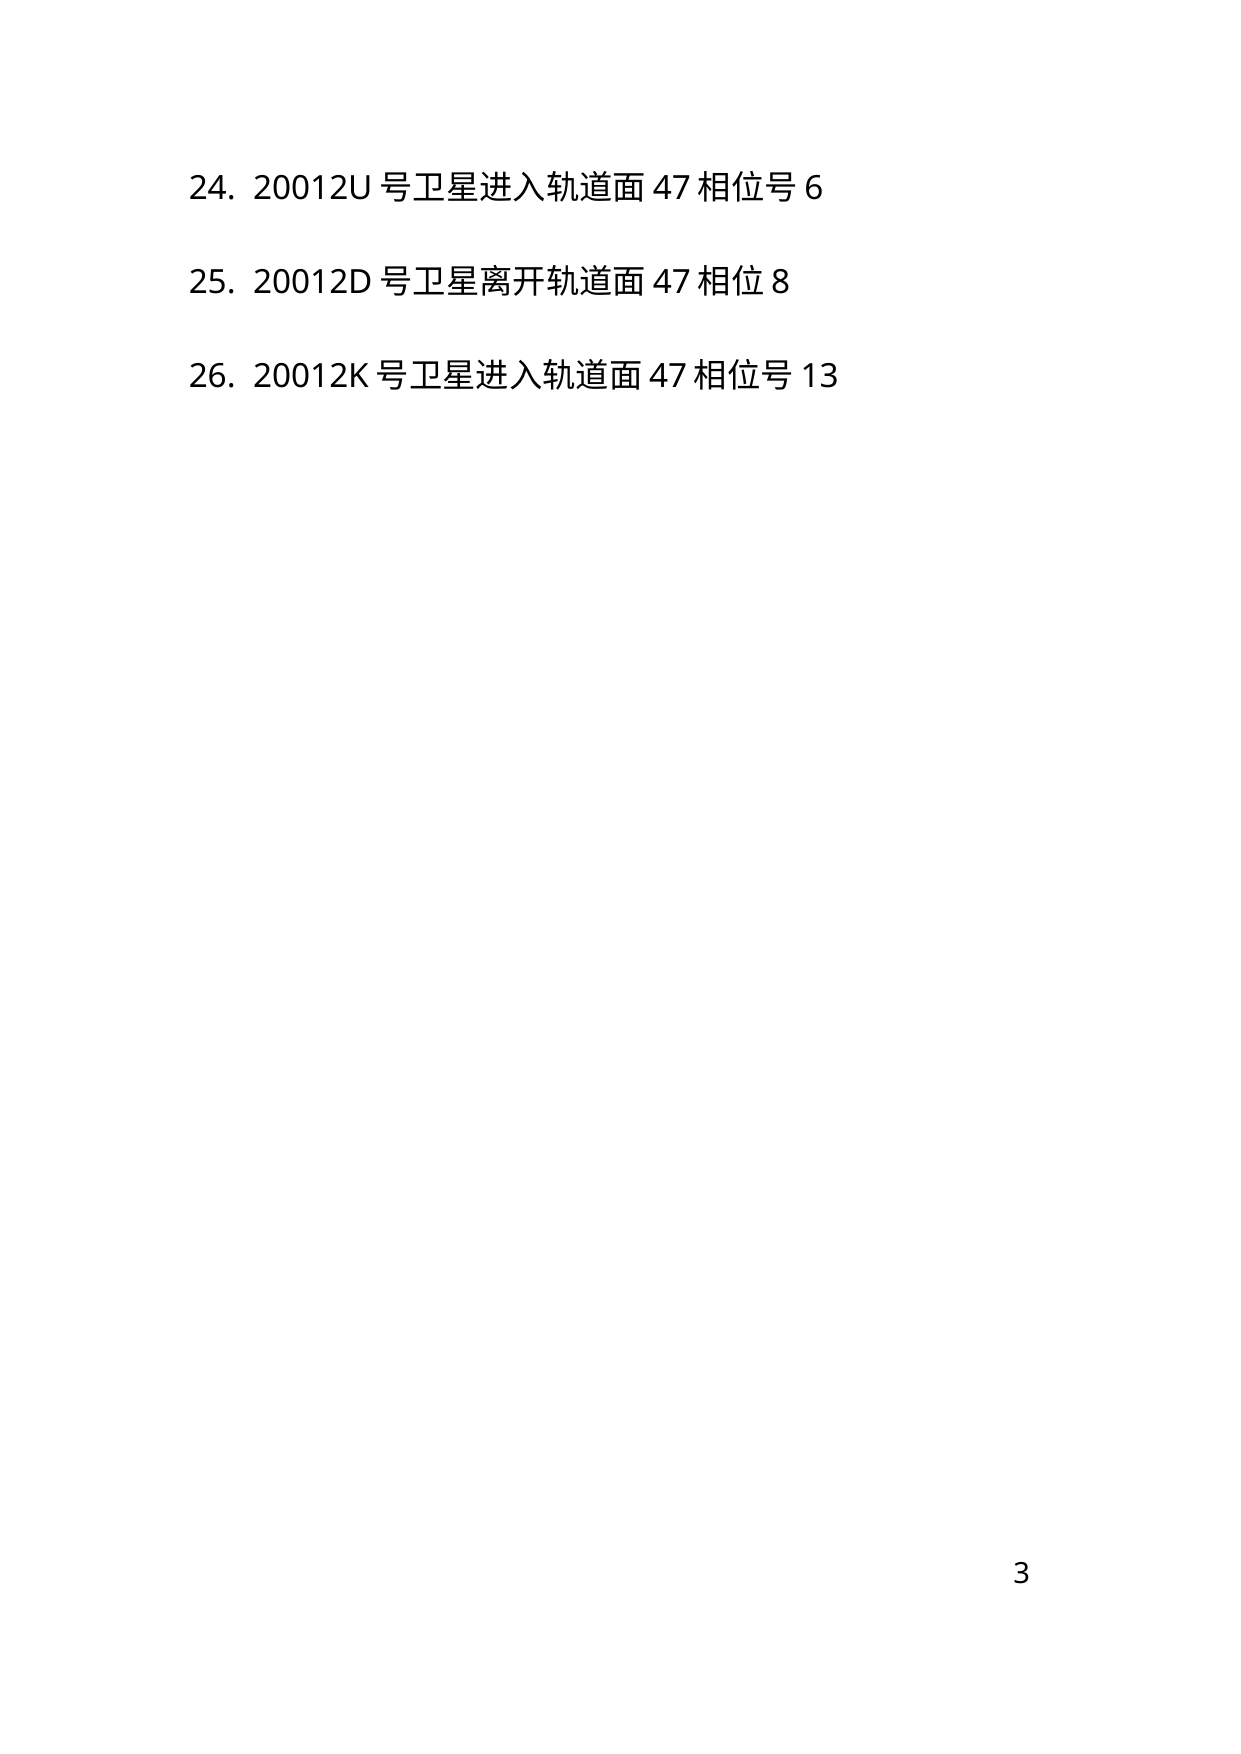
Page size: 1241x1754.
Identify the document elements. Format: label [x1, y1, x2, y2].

text [187, 152, 1029, 500]
